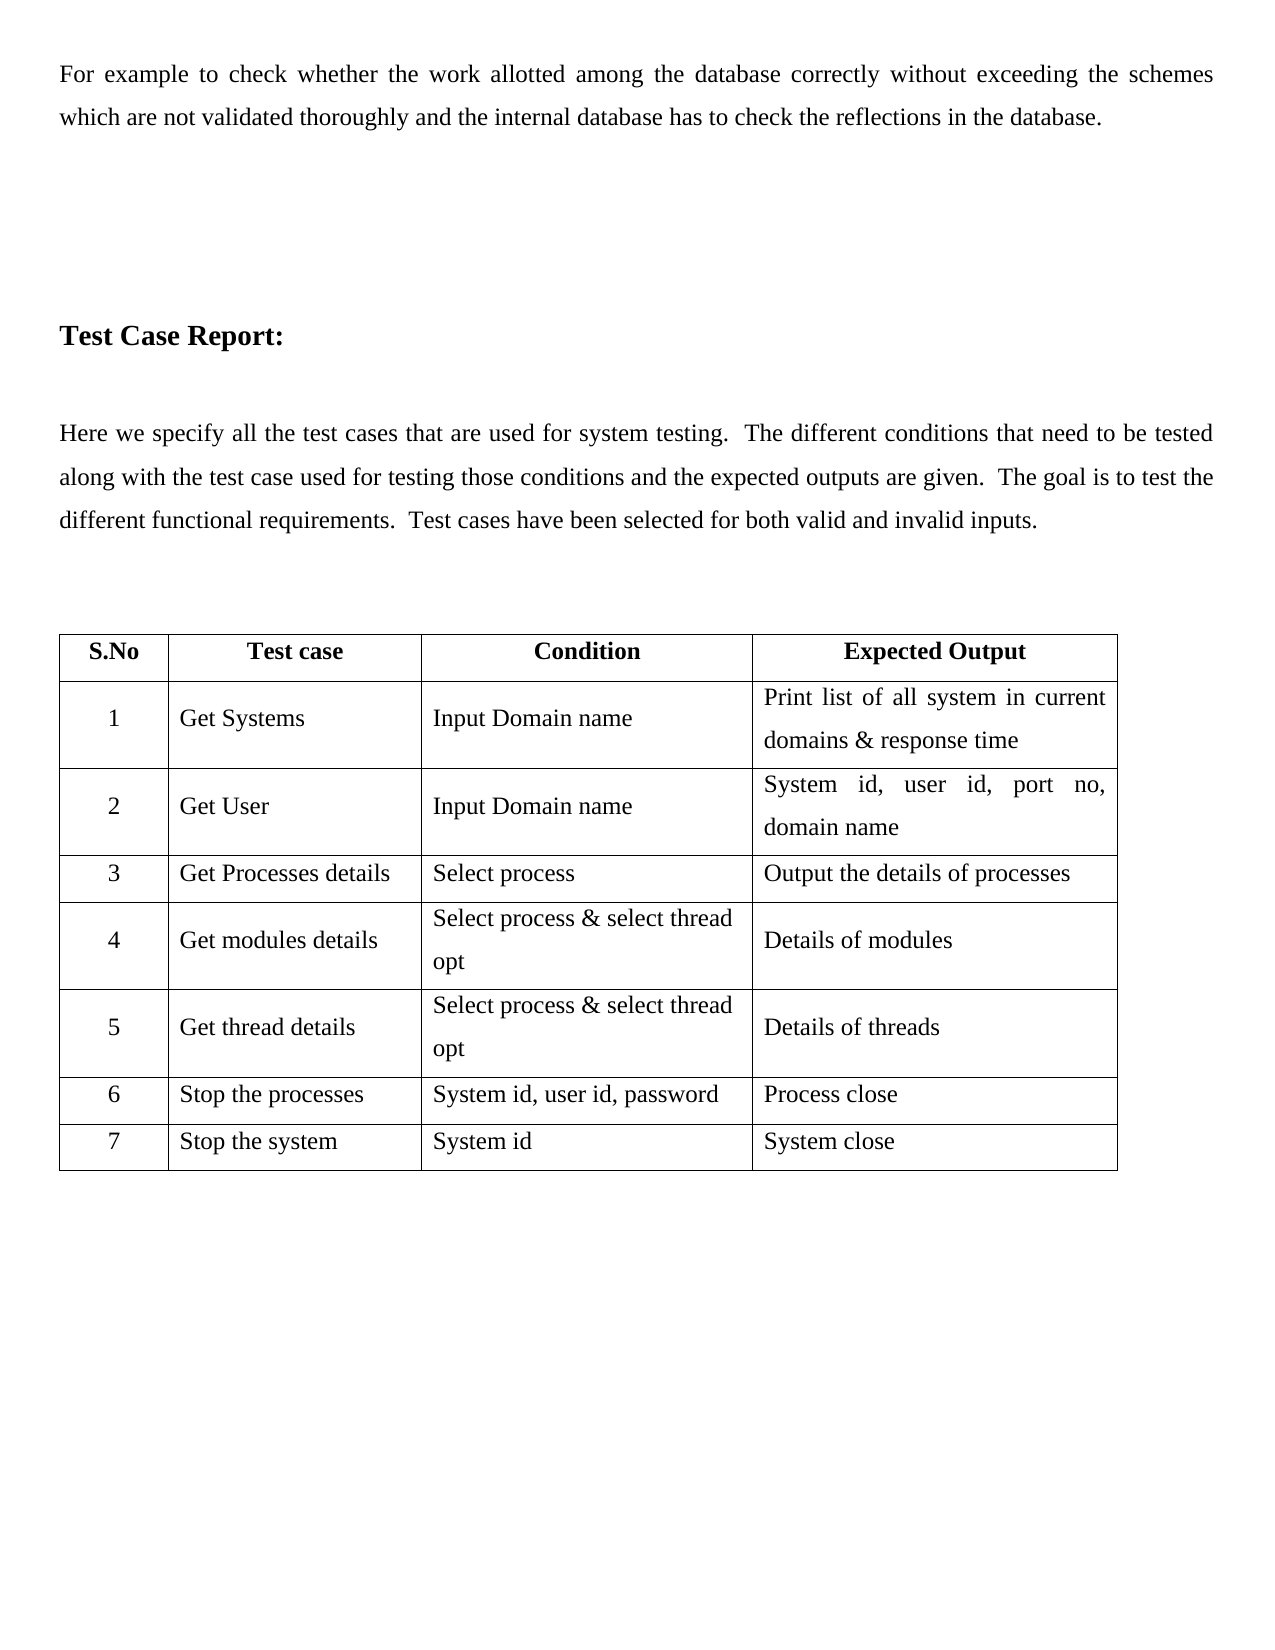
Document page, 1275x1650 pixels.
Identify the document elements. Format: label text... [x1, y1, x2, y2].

table_cell Stop the system [169, 1125, 421, 1170]
table_cell Output the details of processes [753, 856, 1117, 902]
table_cell Get User [169, 769, 421, 855]
table_cell 5 [60, 990, 168, 1077]
table_cell Select process & select thread opt [422, 990, 752, 1077]
table_cell Details of modules [753, 903, 1117, 989]
table_header Condition [422, 635, 752, 681]
table_cell Print list of all system in current domains & response time [753, 682, 1117, 768]
table_cell Get thread details [169, 990, 421, 1077]
table_cell System close [753, 1125, 1117, 1170]
table_cell System id [422, 1125, 752, 1170]
table_cell Get modules details [169, 903, 421, 989]
table_cell Get Processes details [169, 856, 421, 902]
table_cell System id, user id, port no, domain name [753, 769, 1117, 855]
text For example to check whether the work allotted among the database correctly without exceeding the schemes which are not validated thoroughly and the internal database has to check the reflections in the database. [59, 59, 1216, 131]
table_cell Process close [753, 1078, 1117, 1123]
table_header Expected Output [753, 635, 1117, 681]
text Here we specify all the test cases that are used for system testing. The different conditions that need to be tested along with the test case used for testing those conditions and the expected outputs are given. The goal is to test the different functional requirements. Test cases have been selected for both valid and invalid inputs. [59, 418, 1216, 533]
table_cell 6 [60, 1078, 168, 1123]
table_cell Select process & select thread opt [422, 903, 752, 989]
table_cell Details of threads [753, 990, 1117, 1077]
table_cell 3 [60, 856, 168, 902]
table_cell 2 [60, 769, 168, 855]
table_cell System id, user id, password [422, 1078, 752, 1123]
table_cell Select process [422, 856, 752, 902]
table_cell Stop the processes [169, 1078, 421, 1123]
table_cell Get Systems [169, 682, 421, 768]
table_header S.No [60, 635, 168, 681]
table_header Test case [169, 635, 421, 681]
table_cell 7 [60, 1125, 168, 1170]
table_cell 1 [60, 682, 168, 768]
table_cell Input Domain name [422, 769, 752, 855]
table_cell Input Domain name [422, 682, 752, 768]
table_cell 4 [60, 903, 168, 989]
text Test Case Report: [59, 318, 1216, 351]
